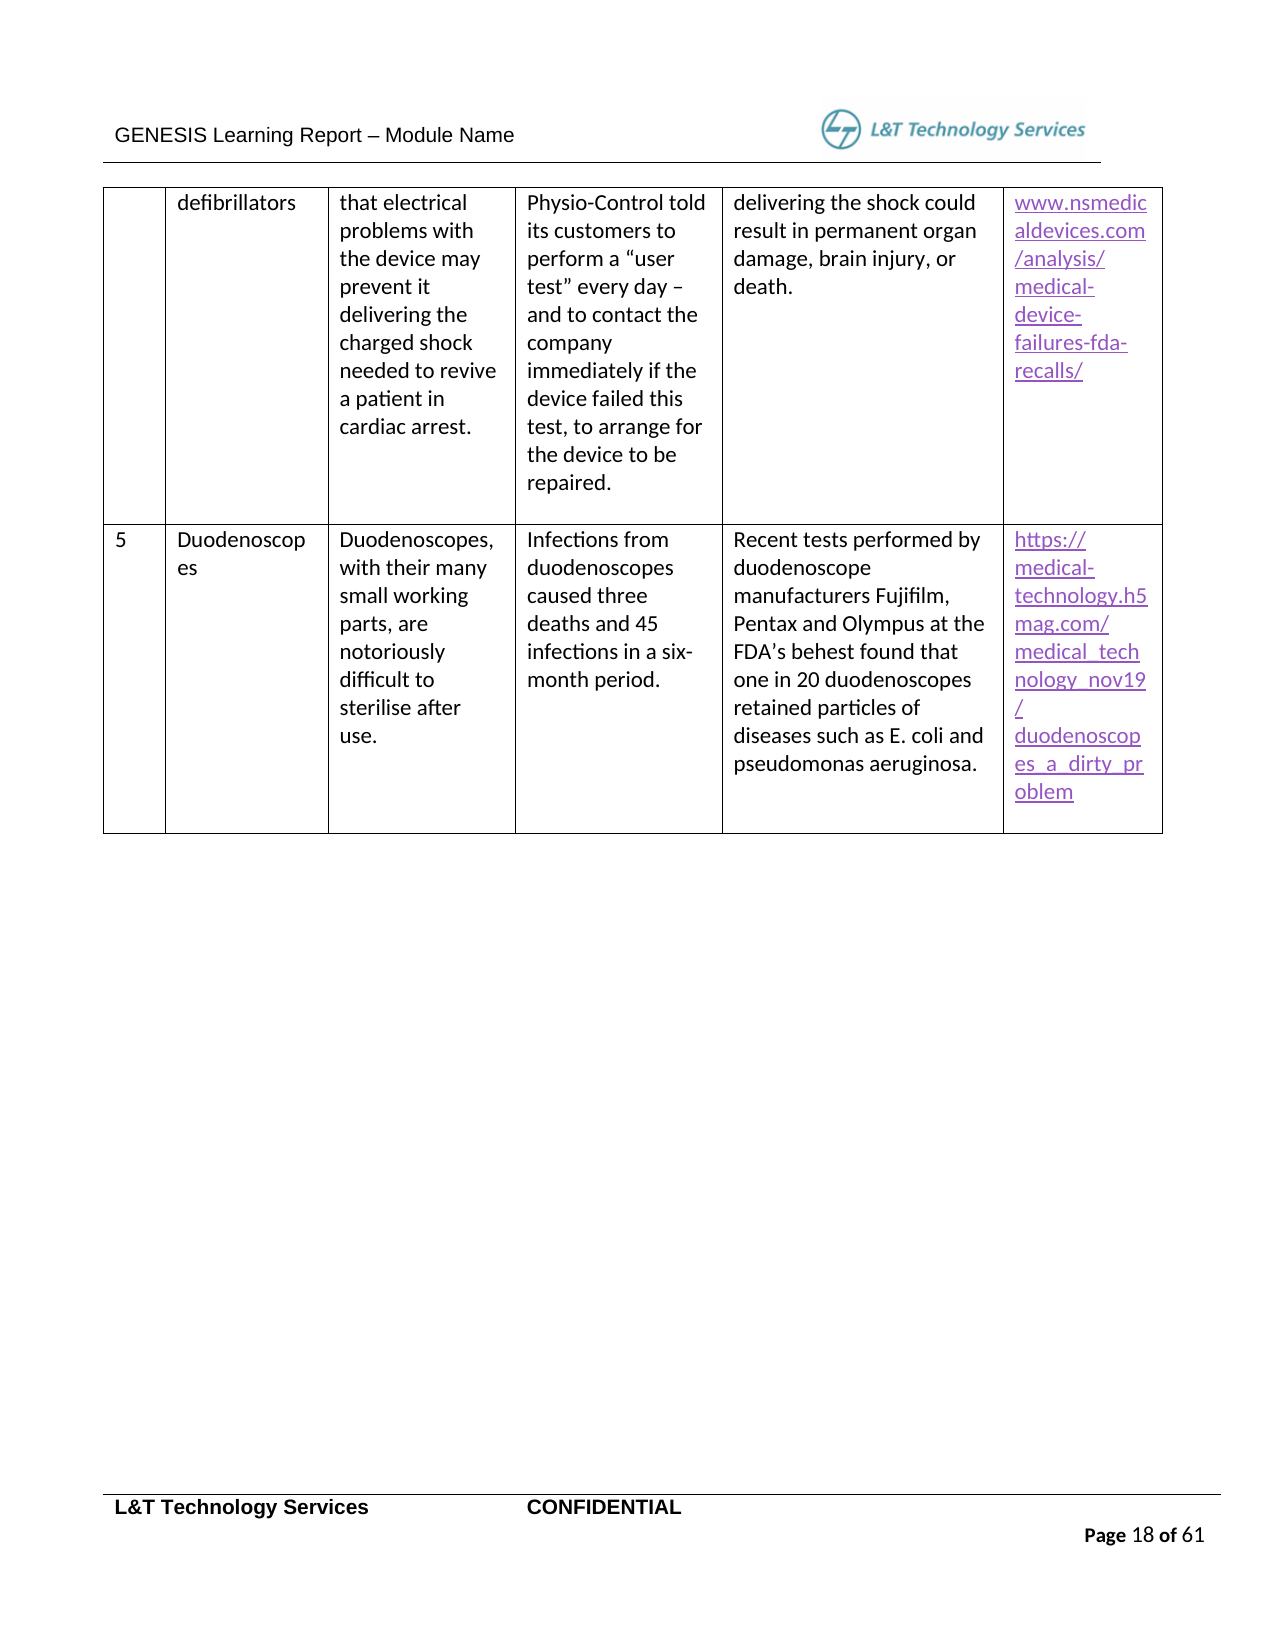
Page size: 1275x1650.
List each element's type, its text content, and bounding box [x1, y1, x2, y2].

picture [819, 98, 1087, 162]
table_cell it was discovered that electrical problems with the device may prevent it delivering the charged shock needed to revive a patient in cardiac arrest. [329, 188, 515, 524]
table_cell Infections from duodenoscopes caused three deaths and 45 infections in a six-month period. [516, 525, 722, 833]
table_cell The FDA said a delay in delivering the shock could result in permanent organ damage, brain injury, or death. [723, 188, 1003, 524]
table_cell Recent tests performed by duodenoscope manufacturers Fujifilm, Pentax and Olympus at the FDA’s behest found that one in 20 duodenoscopes retained particles of diseases such as E. coli and pseudomonas aeruginosa. [723, 525, 1003, 833]
table_cell https://www.nsmedicaldevices.com/analysis/medical-device-failures-fda-recalls/ [1004, 188, 1162, 524]
table_cell https://medical-technology.h5mag.com/medical_technology_nov19/duodenoscopes_a_dirty_problem [1004, 525, 1162, 833]
table_cell 4 [104, 188, 165, 524]
table_cell Physio-Control defibrillators [166, 188, 328, 524]
table_cell 5 [104, 525, 165, 833]
table_cell Duodenoscopes [166, 525, 328, 833]
table_cell Duodenoscopes, with their many small working parts, are notoriously difficult to sterilise after use. [329, 525, 515, 833]
